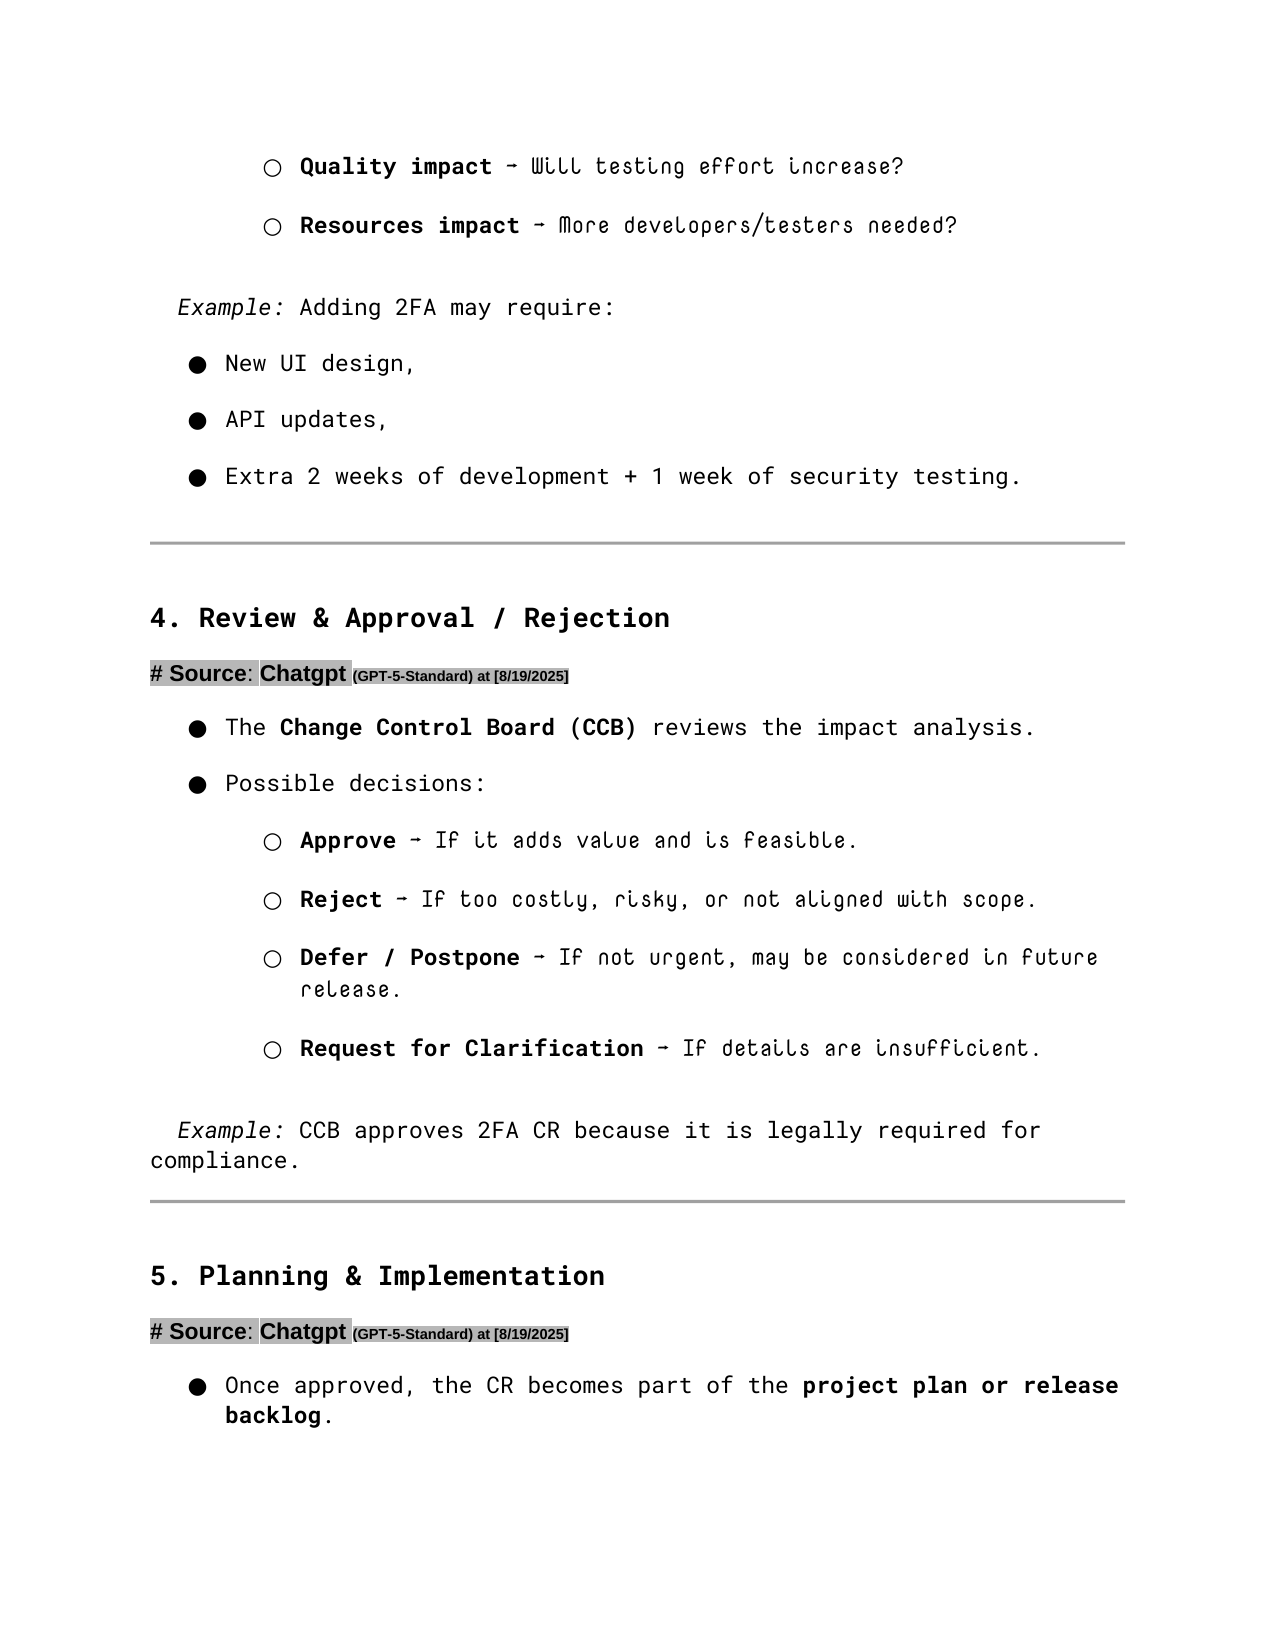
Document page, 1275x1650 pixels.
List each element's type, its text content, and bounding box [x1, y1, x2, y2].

text # Source: Chatgpt (GPT-5-Standard) at [8/19/2025] [352, 660, 1125, 686]
text 📌 Example: Adding 2FA may require: [150, 292, 1125, 322]
list Extra 2 weeks of development + 1 week of security testing. [187, 460, 1125, 517]
text 📌 Example: CCB approves 2FA CR because it is legally required for compliance. [150, 1114, 1125, 1175]
list API updates, [187, 403, 1125, 460]
list Reject → If too costly, risky, or not aligned with scope. [262, 882, 1125, 941]
subtitle 4. Review & Approval / Rejection [150, 599, 1125, 635]
text # Source: Chatgpt (GPT-5-Standard) at [8/19/2025] [352, 1318, 1125, 1344]
list Resources impact → More developers/testers needed? [262, 208, 1125, 267]
list The Change Control Board (CCB) reviews the impact analysis. [187, 711, 1125, 768]
list Approve → If it adds value and is feasible. [262, 824, 1125, 882]
subtitle 5. Planning & Implementation [150, 1257, 1125, 1293]
list New UI design, [187, 347, 1125, 403]
list Quality impact → Will testing effort increase? [262, 150, 1125, 208]
list Request for Clarification → If details are insufficient. [262, 1031, 1125, 1089]
list Once approved, the CR becomes part of the project plan or release backlog. [187, 1369, 1125, 1456]
list Possible decisions: [187, 768, 1125, 824]
list Defer / Postpone → If not urgent, may be considered in future release. [262, 941, 1125, 1031]
